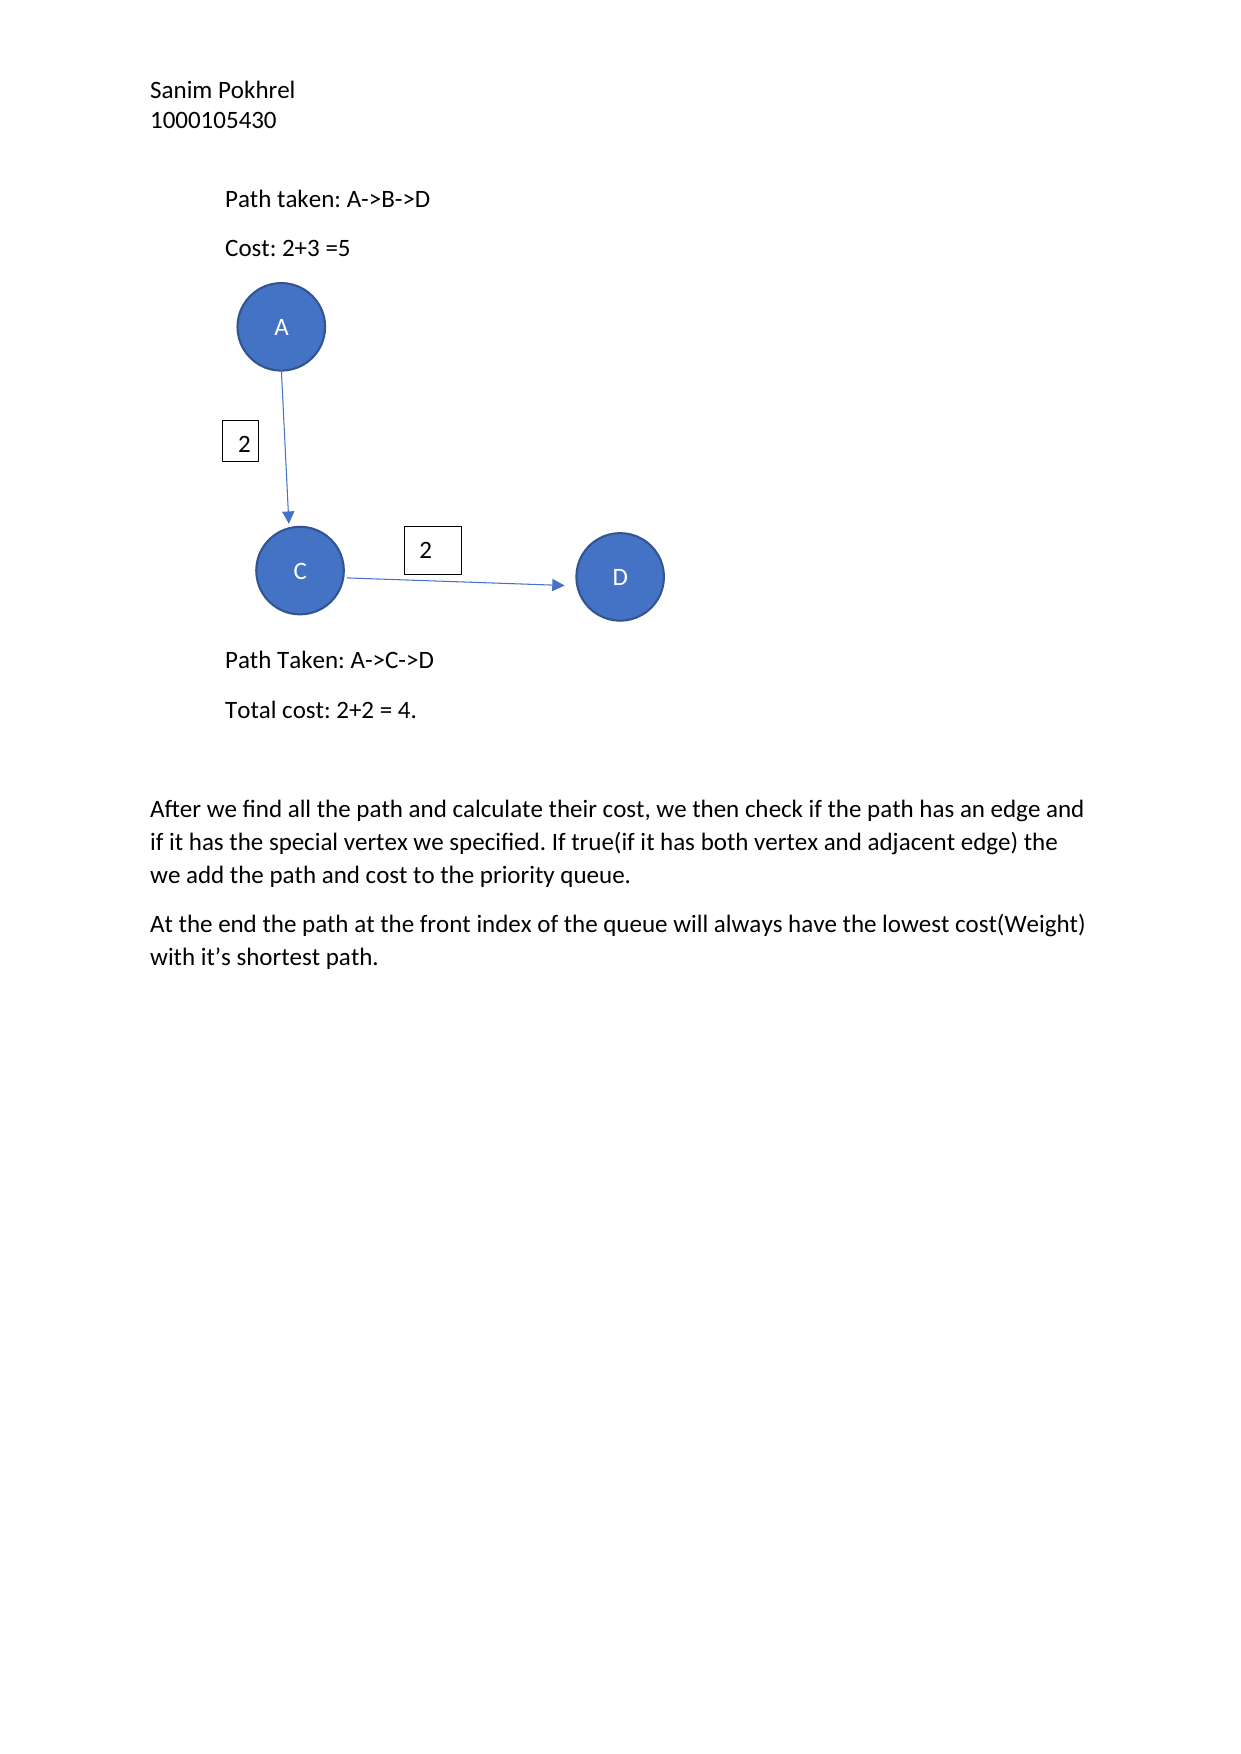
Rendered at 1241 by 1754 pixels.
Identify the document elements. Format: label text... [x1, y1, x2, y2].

text Total cost: 2+2 = 4. [150, 694, 1090, 724]
text After we find all the path and calculate their cost, we then check if the path has an edge and if it has the special vertex we specified. If true(if it has both vertex and adjacent edge) the we add the path and cost to the priority queue. [150, 793, 1090, 889]
text Path taken: A->B->D [150, 150, 1090, 213]
text At the end the path at the front index of the queue will always have the lowest cost(Weight) with it’s shortest path. [150, 908, 1090, 972]
text Path Taken: A->C->D [150, 282, 1090, 675]
text Cost: 2+3 =5 [150, 232, 1090, 263]
